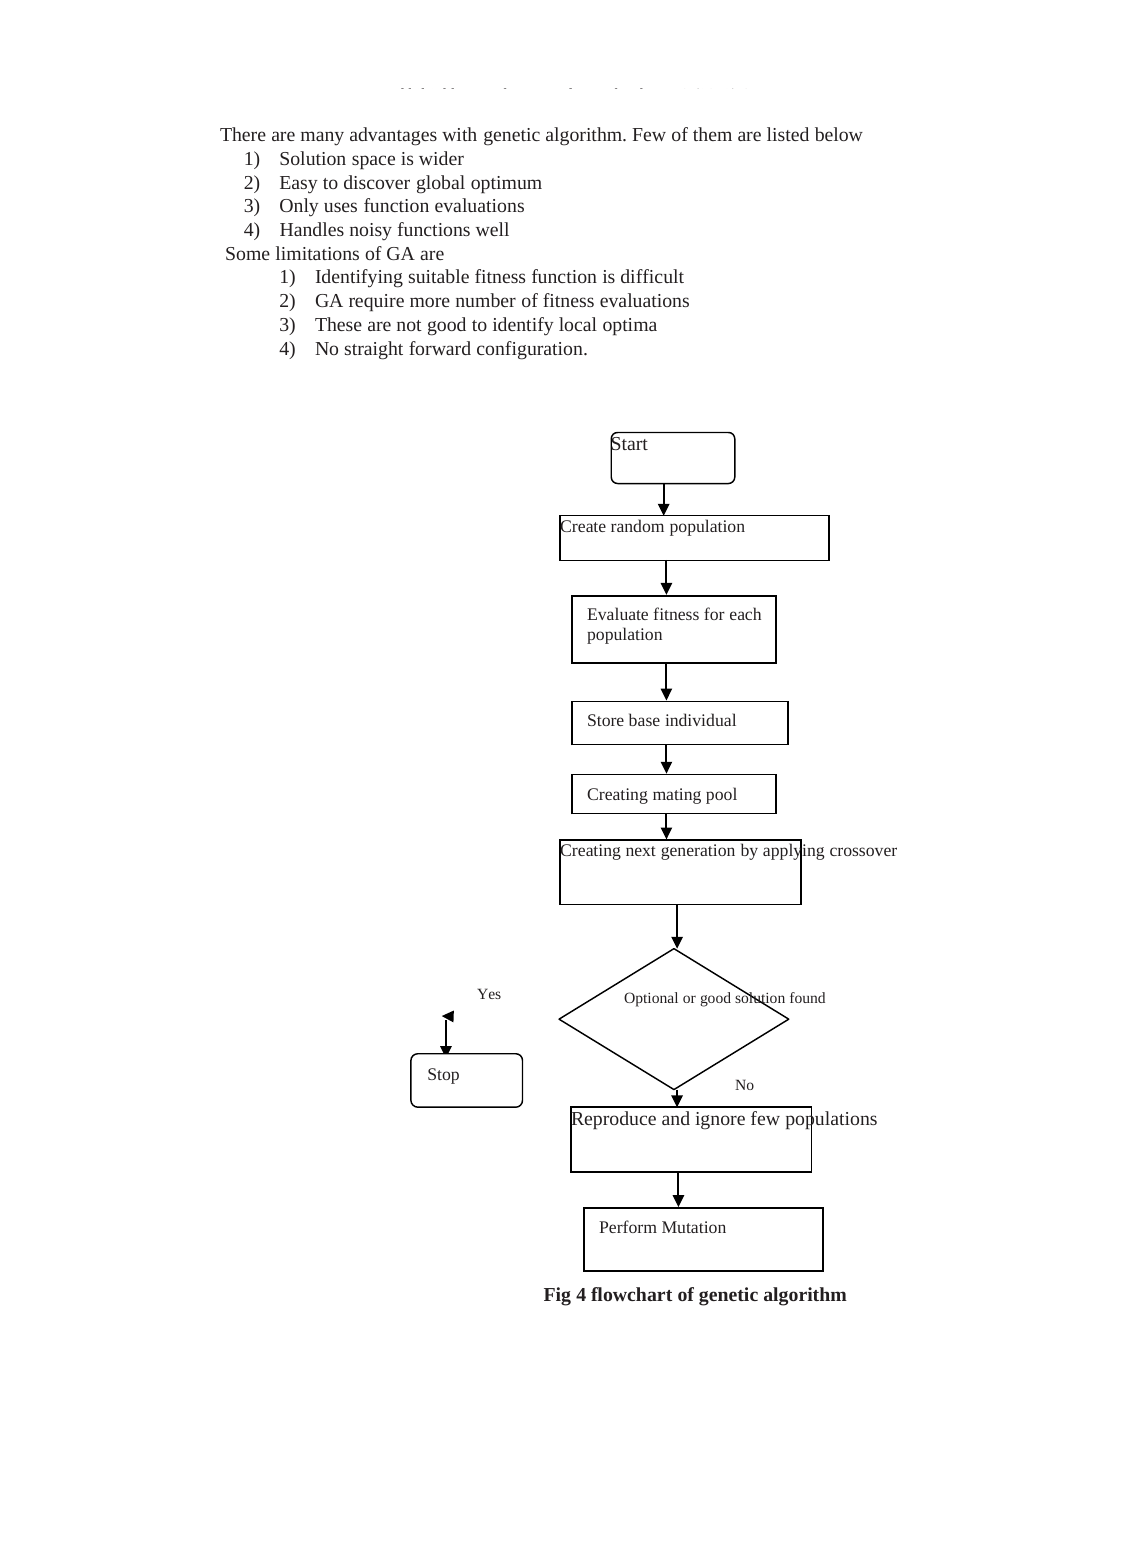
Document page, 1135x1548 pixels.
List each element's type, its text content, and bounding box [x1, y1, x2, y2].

list No straight forward configuration. [279, 337, 1076, 359]
list Handles noisy functions well Some limitations of GA are [225, 218, 510, 264]
list These are not good to identify local optima [279, 313, 1076, 336]
list Only uses function evaluations [243, 194, 1076, 217]
list Solution space is wider [243, 147, 1076, 170]
subtitle Fig 4 flowchart of genetic algorithm [543, 1210, 1076, 1306]
list Identifying suitable fitness function is difficult [279, 265, 1076, 288]
list GA require more number of fitness evaluations [279, 289, 1076, 312]
text There are many advantages with genetic algorithm. Few of them are listed below [220, 123, 1076, 146]
list Easy to discover global optimum [243, 171, 1076, 193]
